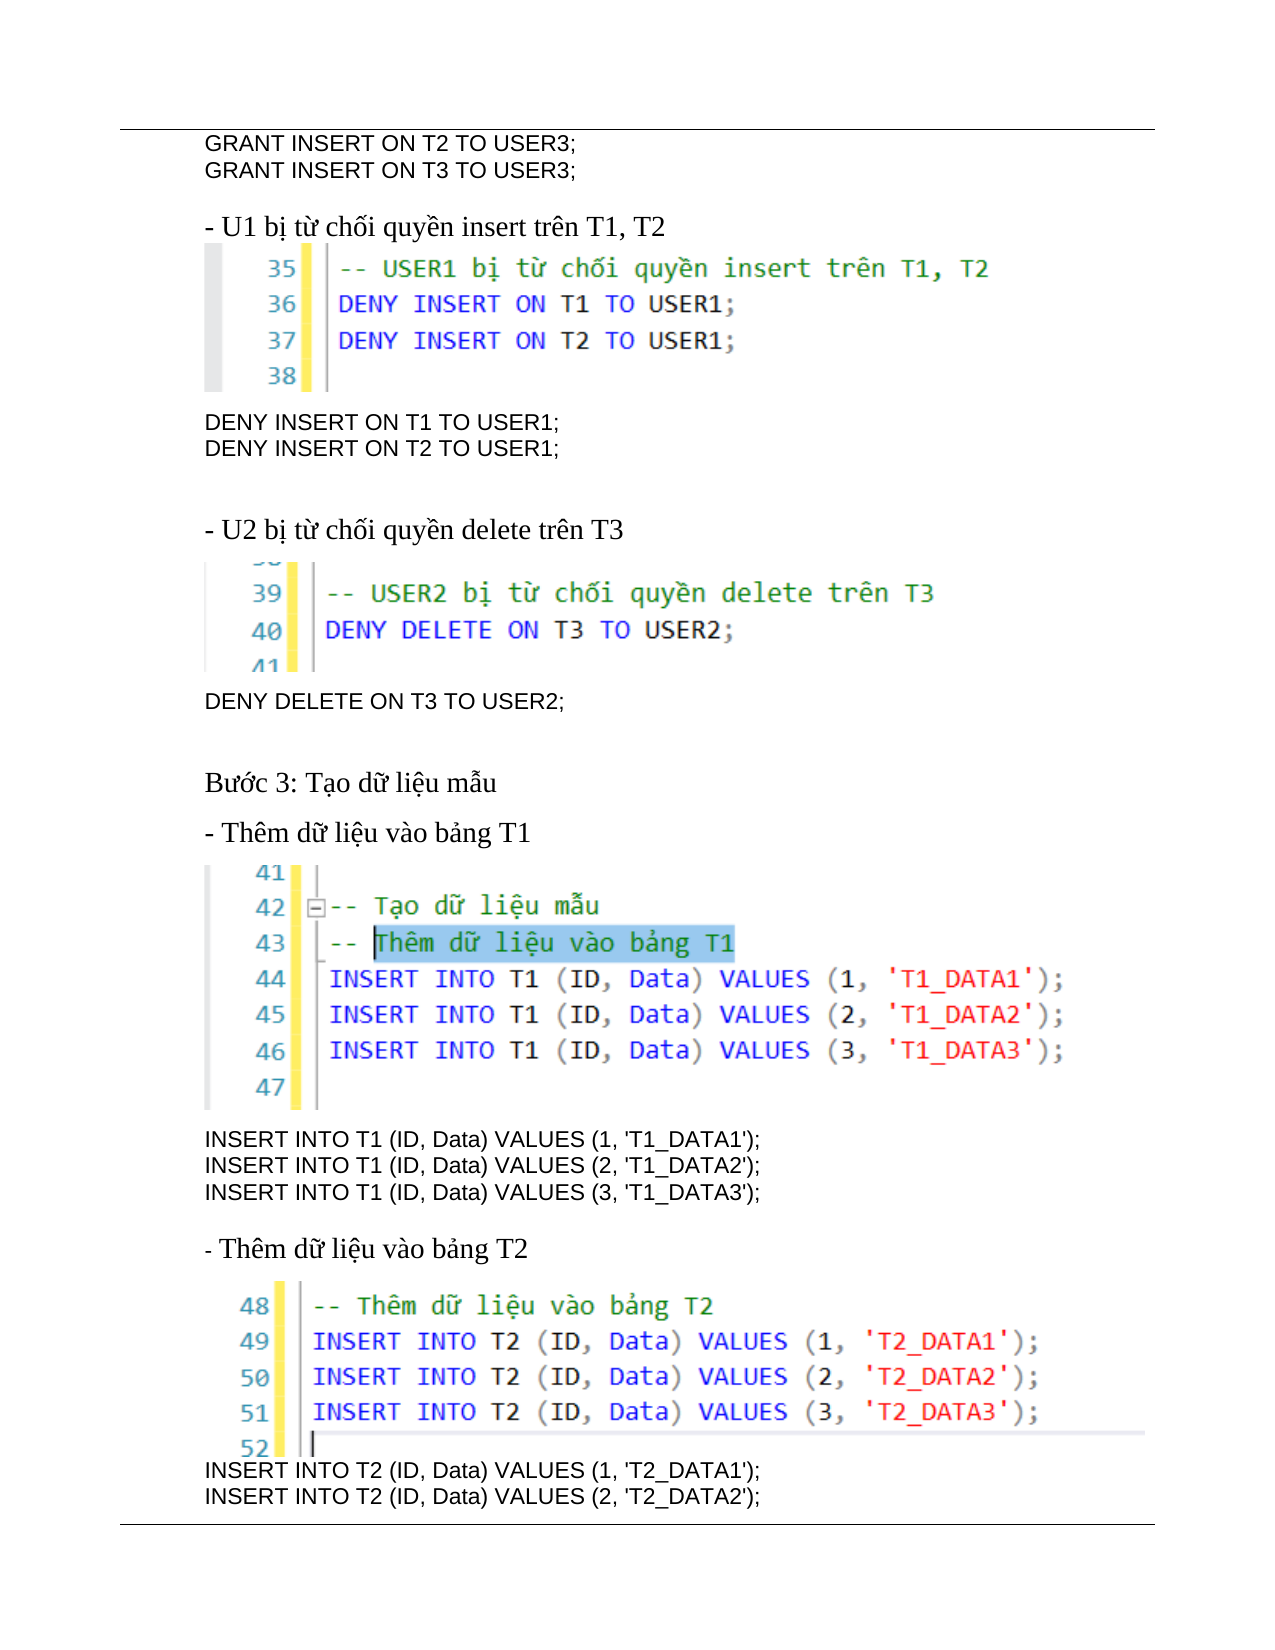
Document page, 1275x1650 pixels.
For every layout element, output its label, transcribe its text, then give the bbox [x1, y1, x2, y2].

text GRANT INSERT ON T3 TO USER3; [204, 157, 1155, 183]
text DENY INSERT ON T2 TO USER1; [204, 435, 1155, 461]
list - Thêm dữ liệu vào bảng T1 [204, 815, 1155, 849]
list - U2 bị từ chối quyền delete trên T3 [204, 512, 1155, 545]
text GRANT INSERT ON T2 TO USER3; [204, 130, 1155, 157]
text DENY INSERT ON T1 TO USER1; [204, 409, 1155, 435]
text - U1 bị từ chối quyền insert trên T1, T2 [204, 209, 1155, 243]
list Bước 3: Tạo dữ liệu mẫu [204, 765, 1155, 798]
text INSERT INTO T1 (ID, Data) VALUES (2, 'T1_DATA2'); [204, 1152, 1155, 1179]
text INSERT INTO T1 (ID, Data) VALUES (3, 'T1_DATA3'); [204, 1179, 1155, 1205]
text INSERT INTO T1 (ID, Data) VALUES (1, 'T1_DATA1'); [204, 1126, 1155, 1152]
picture [204, 865, 1145, 1110]
picture [204, 243, 1145, 392]
text INSERT INTO T2 (ID, Data) VALUES (1, 'T2_DATA1'); [204, 1457, 1155, 1483]
list - Thêm dữ liệu vào bảng T2 [204, 1231, 1155, 1265]
picture [204, 562, 1015, 672]
picture [204, 1281, 1145, 1457]
text DENY DELETE ON T3 TO USER2; [204, 688, 1155, 714]
text INSERT INTO T2 (ID, Data) VALUES (2, 'T2_DATA2'); [204, 1483, 1155, 1509]
